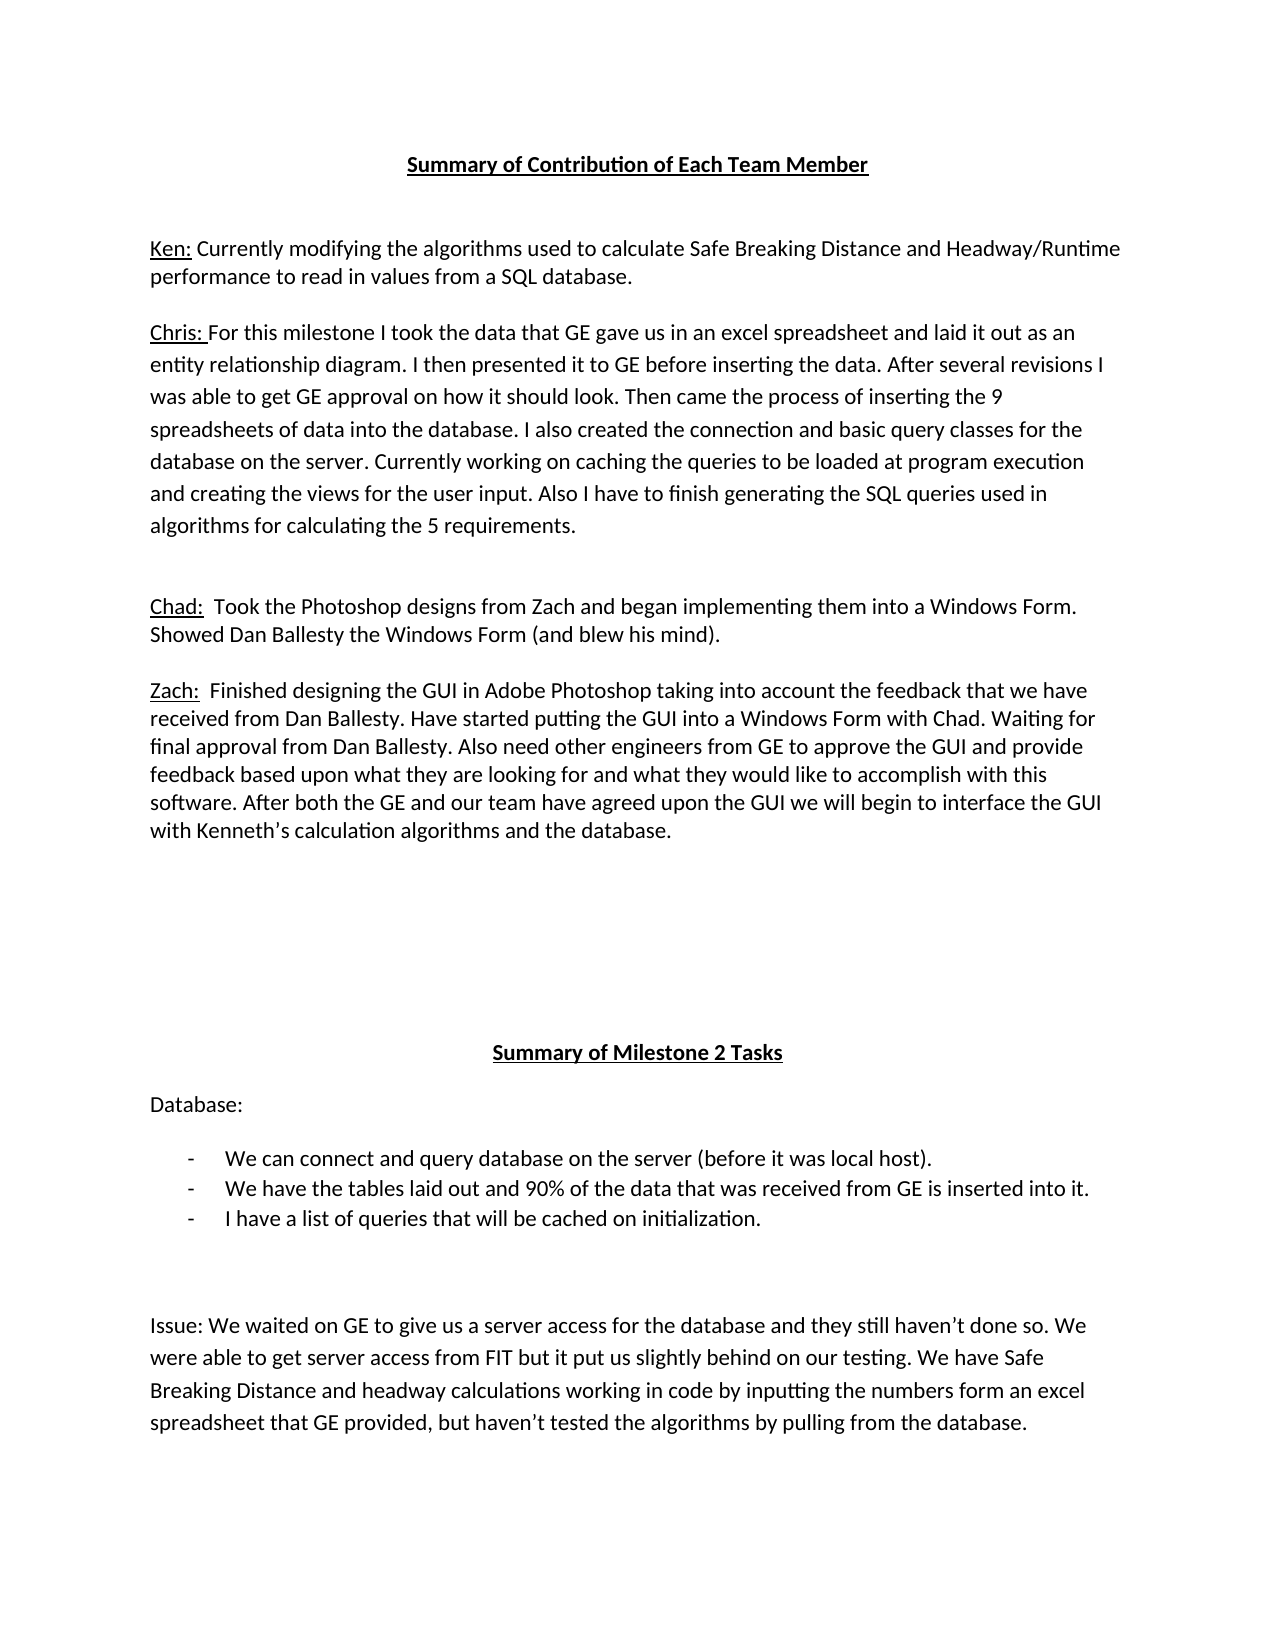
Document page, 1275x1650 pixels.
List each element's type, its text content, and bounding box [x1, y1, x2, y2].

list We can connect and query database on the server (before it was local host). [187, 1144, 1125, 1172]
text Database: [150, 1091, 1125, 1119]
text Summary of Contribution of Each Team Member [150, 150, 1125, 178]
text Issue: We waited on GE to give us a server access for the database and they still haven’t done so. We were able to get server access from FIT but it put us slightly behind on our testing. We have Safe Breaking Distance and headway calculations working in code by inputting the numbers form an excel spreadsheet that GE provided, but haven’t tested the algorithms by pulling from the database. [150, 1311, 1125, 1436]
text Chad: Took the Photoshop designs from Zach and began implementing them into a Windows Form. Showed Dan Ballesty the Windows Form (and blew his mind). [150, 592, 1125, 648]
text Zach: Finished designing the GUI in Adobe Photoshop taking into account the feedback that we have received from Dan Ballesty. Have started putting the GUI into a Windows Form with Chad. Waiting for final approval from Dan Ballesty. Also need other engineers from GE to approve the GUI and provide feedback based upon what they are looking for and what they would like to accomplish with this software. After both the GE and our team have agreed upon the GUI we will begin to interface the GUI with Kenneth’s calculation algorithms and the database. [150, 676, 1125, 844]
text Summary of Milestone 2 Tasks [150, 1038, 1125, 1066]
text Chris: For this milestone I took the data that GE gave us in an excel spreadsheet and laid it out as an entity relationship diagram. I then presented it to GE before inserting the data. After several revisions I was able to get GE approval on how it should look. Then came the process of inserting the 9 spreadsheets of data into the database. I also created the connection and basic query classes for the database on the server. Currently working on caching the queries to be loaded at program execution and creating the views for the user input. Also I have to finish generating the SQL queries used in algorithms for calculating the 5 requirements. [150, 318, 1125, 539]
list We have the tables laid out and 90% of the data that was received from GE is inserted into it. [187, 1174, 1125, 1202]
list I have a list of queries that will be cached on initialization. [187, 1204, 1125, 1232]
